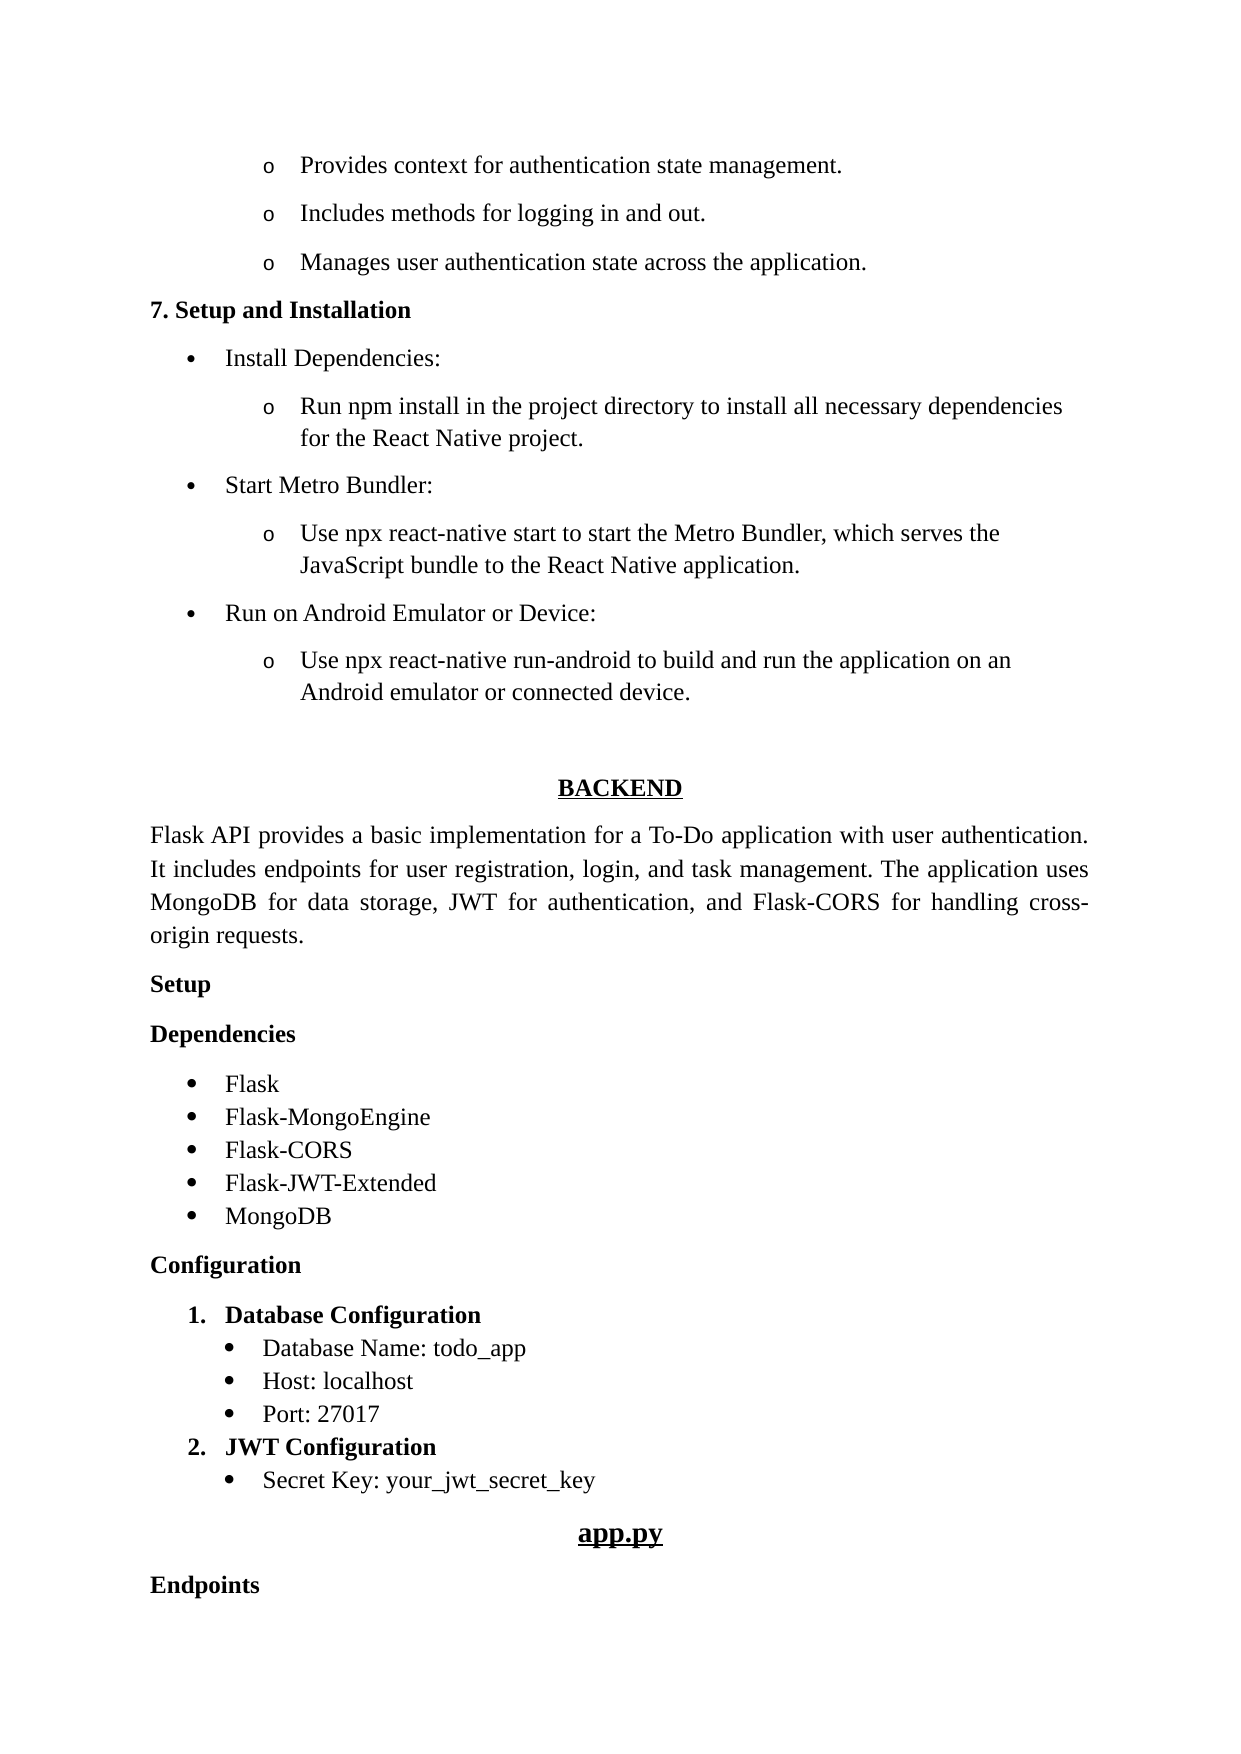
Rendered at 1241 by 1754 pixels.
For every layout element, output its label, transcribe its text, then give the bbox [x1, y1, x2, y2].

text Setup [150, 969, 1090, 998]
text Dependencies [150, 1019, 1090, 1048]
text Configuration [150, 1251, 1090, 1279]
list Flask-JWT-Extended [187, 1168, 1090, 1197]
list JWT Configuration [187, 1432, 1090, 1461]
list Host: localhost [225, 1366, 1090, 1395]
list Port: 27017 [225, 1399, 1090, 1428]
list Flask-MongoEngine [187, 1102, 1090, 1131]
list Includes methods for logging in and out. [262, 198, 1090, 228]
list Install Dependencies: [187, 343, 1090, 372]
list Run npm install in the project directory to install all necessary dependencies for the React Native project. [262, 391, 1090, 452]
text 7. Setup and Installation [150, 296, 1090, 324]
list Use npx react-native run-android to build and run the application on an Android emulator or connected device. [262, 646, 1090, 706]
list Run on Android Emulator or Device: [187, 598, 1090, 627]
list Manages user authentication state across the application. [262, 247, 1090, 277]
list Use npx react-native start to start the Metro Bundler, which serves the JavaScript bundle to the React Native application. [262, 518, 1090, 579]
list Secret Key: your_jwt_secret_key [225, 1465, 1090, 1494]
list Provides context for authentication state management. [262, 150, 1090, 179]
text Endpoints [150, 1570, 1090, 1599]
text app.py [150, 1515, 1090, 1548]
text Flask API provides a basic implementation for a To-Do application with user authentication. It includes endpoints for user registration, login, and task management. The application uses MongoDB for data storage, JWT for authentication, and Flask-CORS for handling cross-origin requests. [150, 821, 1090, 948]
list Start Metro Bundler: [187, 471, 1090, 499]
list Flask [187, 1069, 1090, 1097]
text BACKEND [150, 773, 1090, 802]
list Database Name: todo_app [225, 1333, 1090, 1362]
list MongoDB [187, 1201, 1090, 1229]
list Database Configuration [187, 1300, 1090, 1329]
list Flask-CORS [187, 1135, 1090, 1163]
